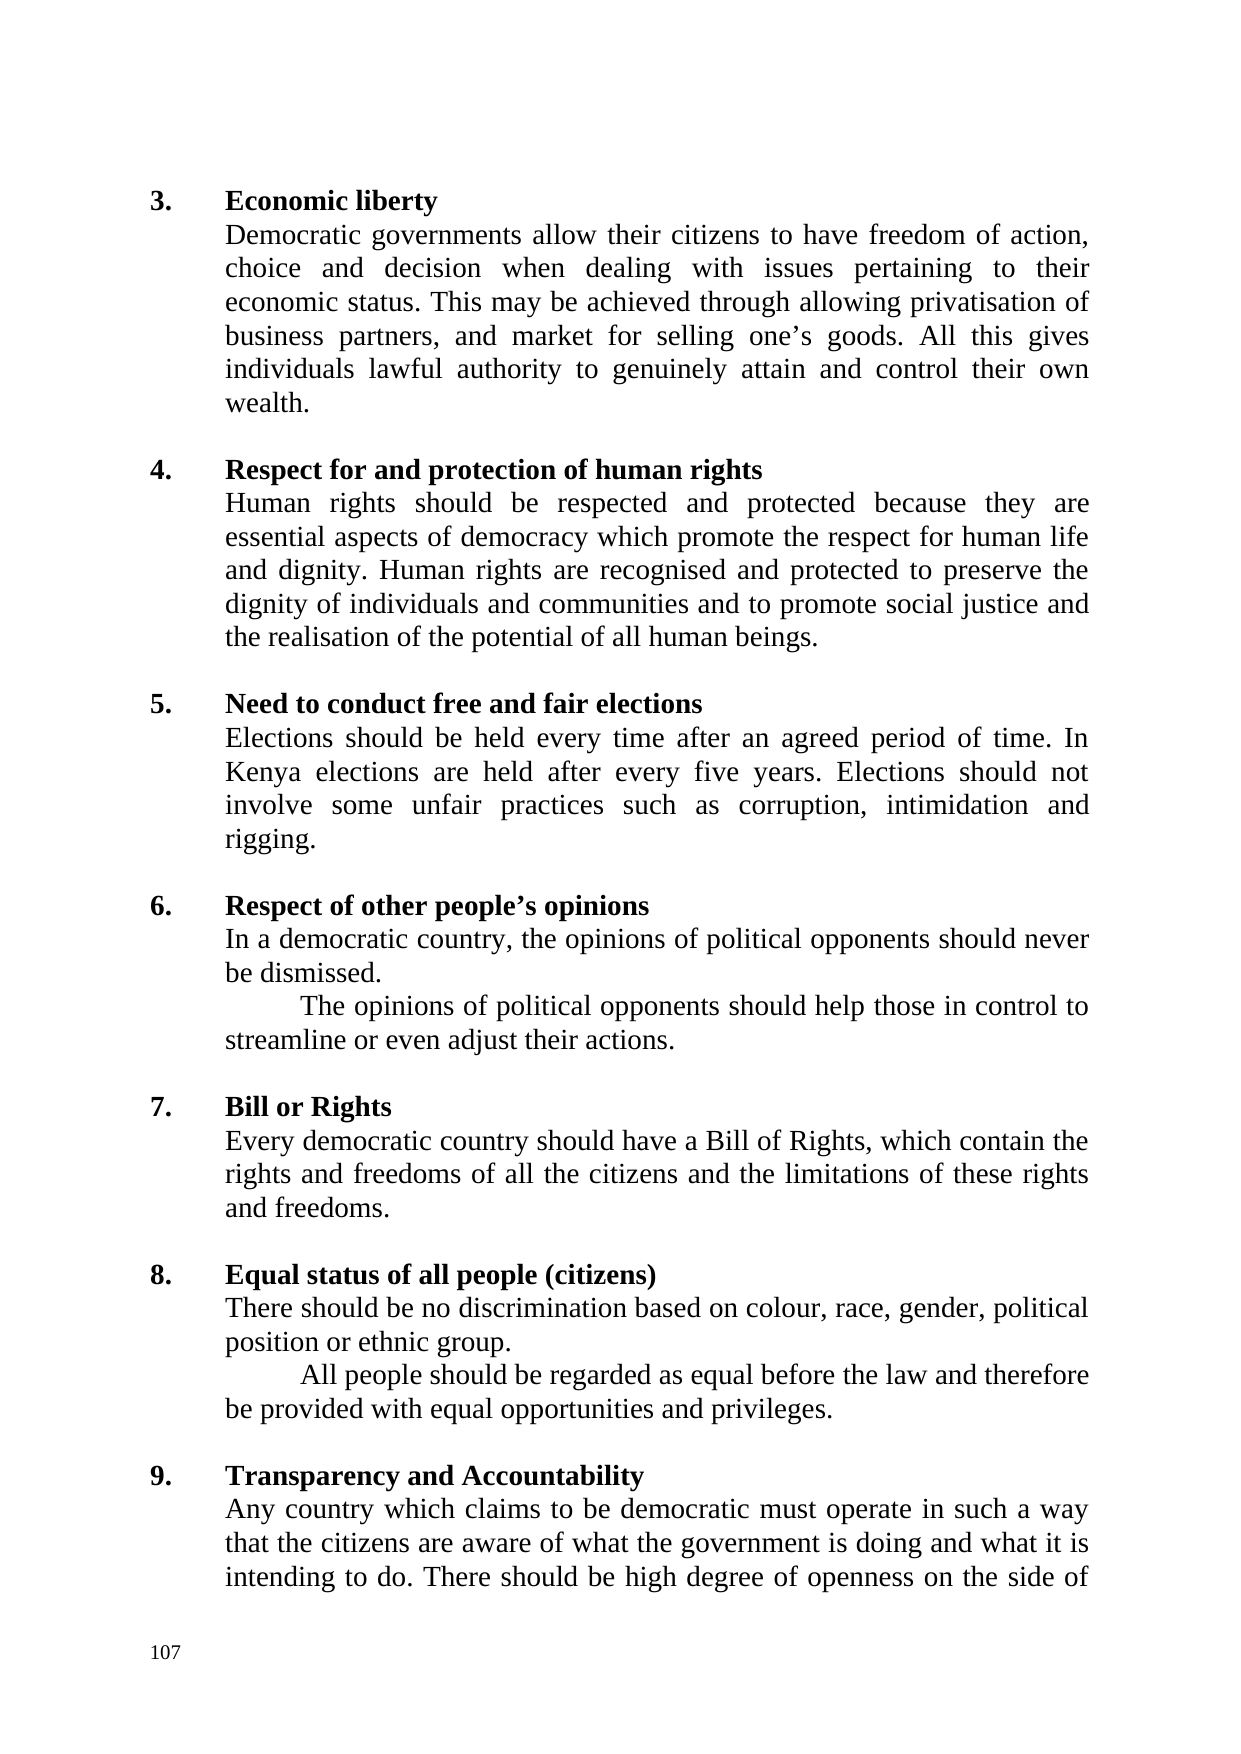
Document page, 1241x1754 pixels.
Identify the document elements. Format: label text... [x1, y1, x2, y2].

text Democratic governments allow their citizens to have freedom of action, choice and decision when dealing with issues pertaining to their economic status. This may be achieved through allowing privatisation of business partners, and market for selling one’s goods. All this gives individuals lawful authority to genuinely attain and control their own wealth. [225, 217, 1090, 418]
text 5. Need to conduct free and fair elections [150, 687, 1090, 720]
text There should be no discrimination based on colour, race, gender, political position or ethnic group. [150, 1290, 1090, 1357]
text Elections should be held every time after an agreed period of time. In Kenya elections are held after every five years. Elections should not involve some unfair practices such as corruption, intimidation and rigging. [225, 720, 1090, 854]
text 4. Respect for and protection of human rights [150, 452, 1090, 485]
text 8. Equal status of all people (citizens) [150, 1257, 1090, 1290]
text Human rights should be respected and protected because they are essential aspects of democracy which promote the respect for human life and dignity. Human rights are recognised and protected to preserve the dignity of individuals and communities and to promote social justice and the realisation of the potential of all human beings. [225, 485, 1090, 653]
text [225, 1492, 1090, 1592]
text 7. Bill or Rights [150, 1089, 1090, 1123]
text All people should be regarded as equal before the law and therefore be provided with equal opportunities and privileges. [225, 1357, 1090, 1424]
text Every democratic country should have a Bill of Rights, which contain the rights and freedoms of all the citizens and the limitations of these rights and freedoms. [225, 1123, 1090, 1223]
text The opinions of political opponents should help those in control to streamline or even adjust their actions. [225, 988, 1090, 1056]
text 6. Respect of other people’s opinions [150, 888, 1090, 921]
text In a democratic country, the opinions of political opponents should never be dismissed. [225, 921, 1090, 988]
text 9. Transparency and Accountability [150, 1458, 1090, 1492]
text 3. Economic liberty [150, 183, 1090, 217]
